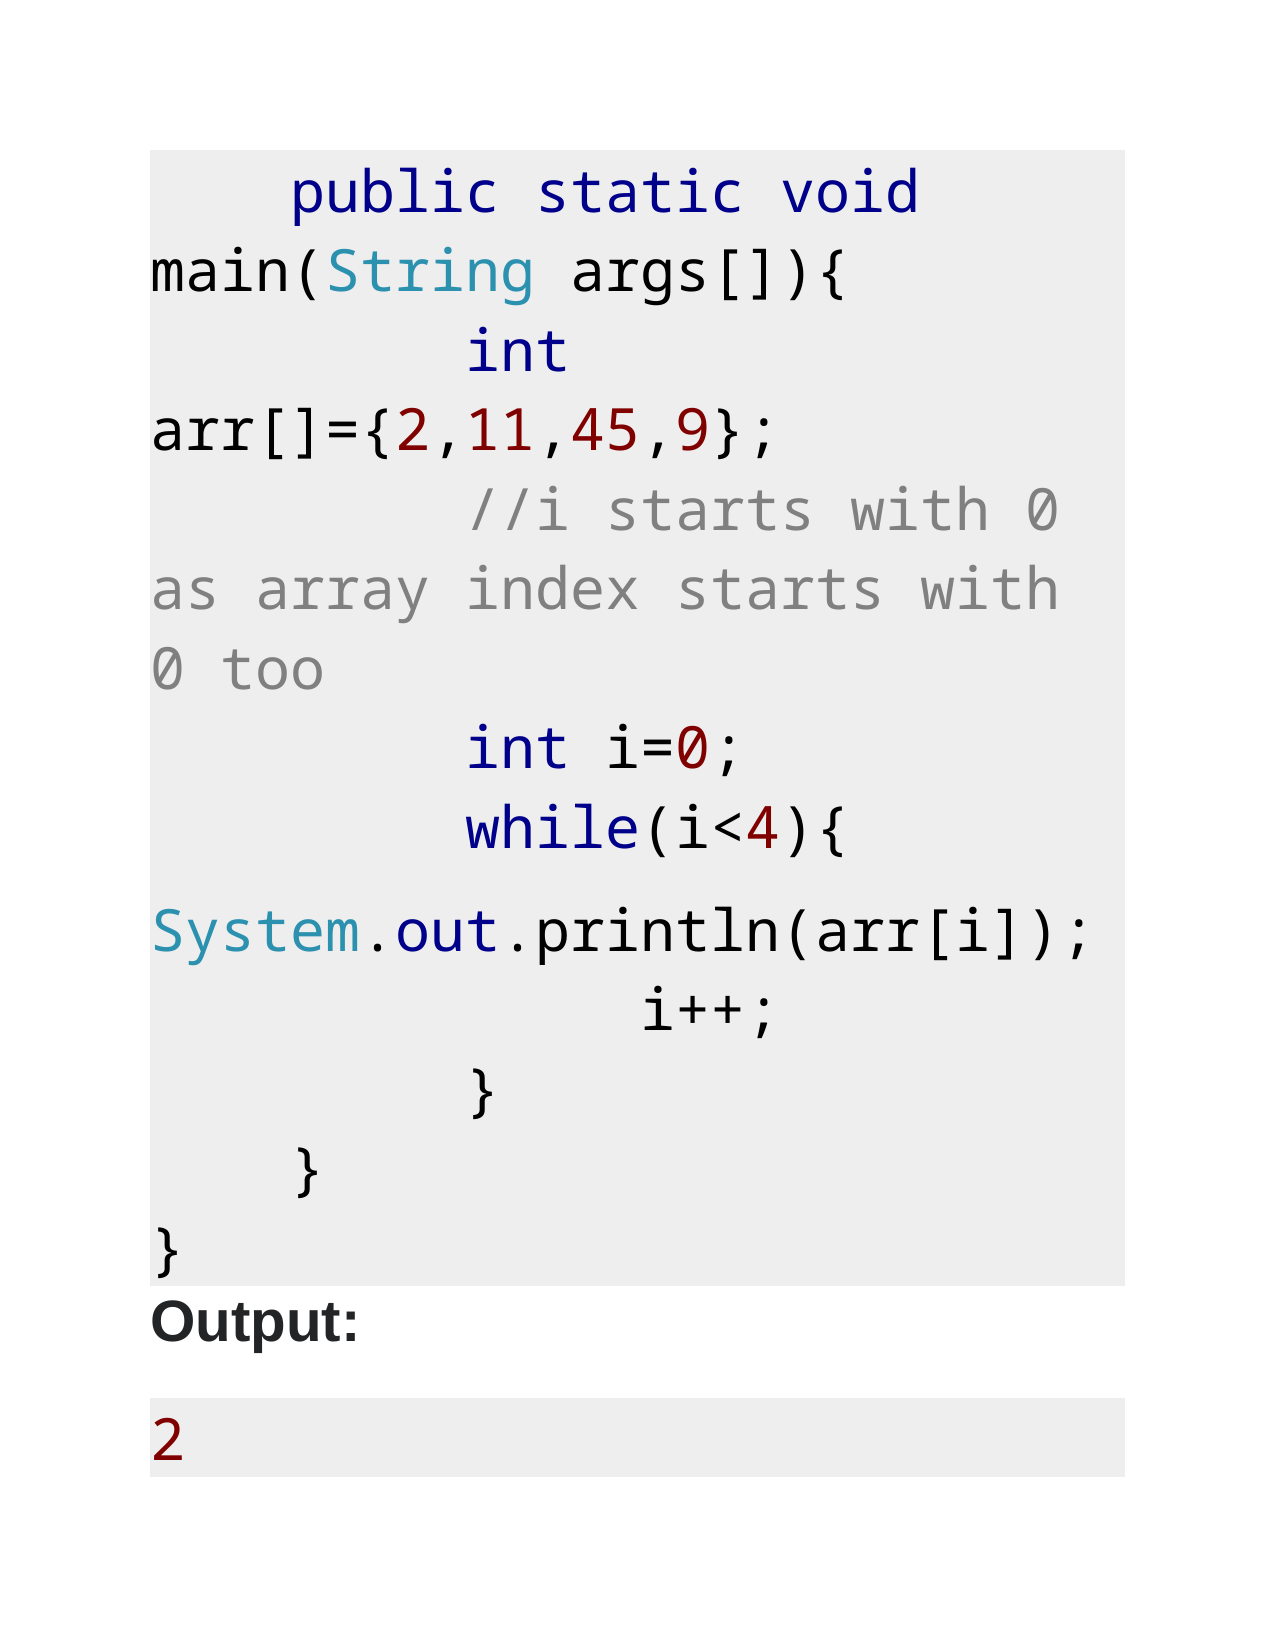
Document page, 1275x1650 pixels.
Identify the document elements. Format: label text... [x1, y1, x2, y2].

text i++; [150, 968, 1125, 1048]
text } [150, 1127, 1125, 1207]
text int i=0; [150, 706, 1125, 786]
text public static void main(String args[]){ [150, 150, 1125, 309]
text } [150, 1048, 1125, 1127]
text Output: [150, 1286, 1125, 1353]
text while(i<4){ [150, 786, 1125, 865]
text System.out.println(arr[i]); [150, 865, 1125, 968]
text } [150, 1207, 1125, 1286]
text 2 [150, 1398, 1125, 1477]
text //i starts with 0 as array index starts with 0 too [150, 468, 1125, 706]
text int arr[]={2,11,45,9}; [150, 309, 1125, 468]
